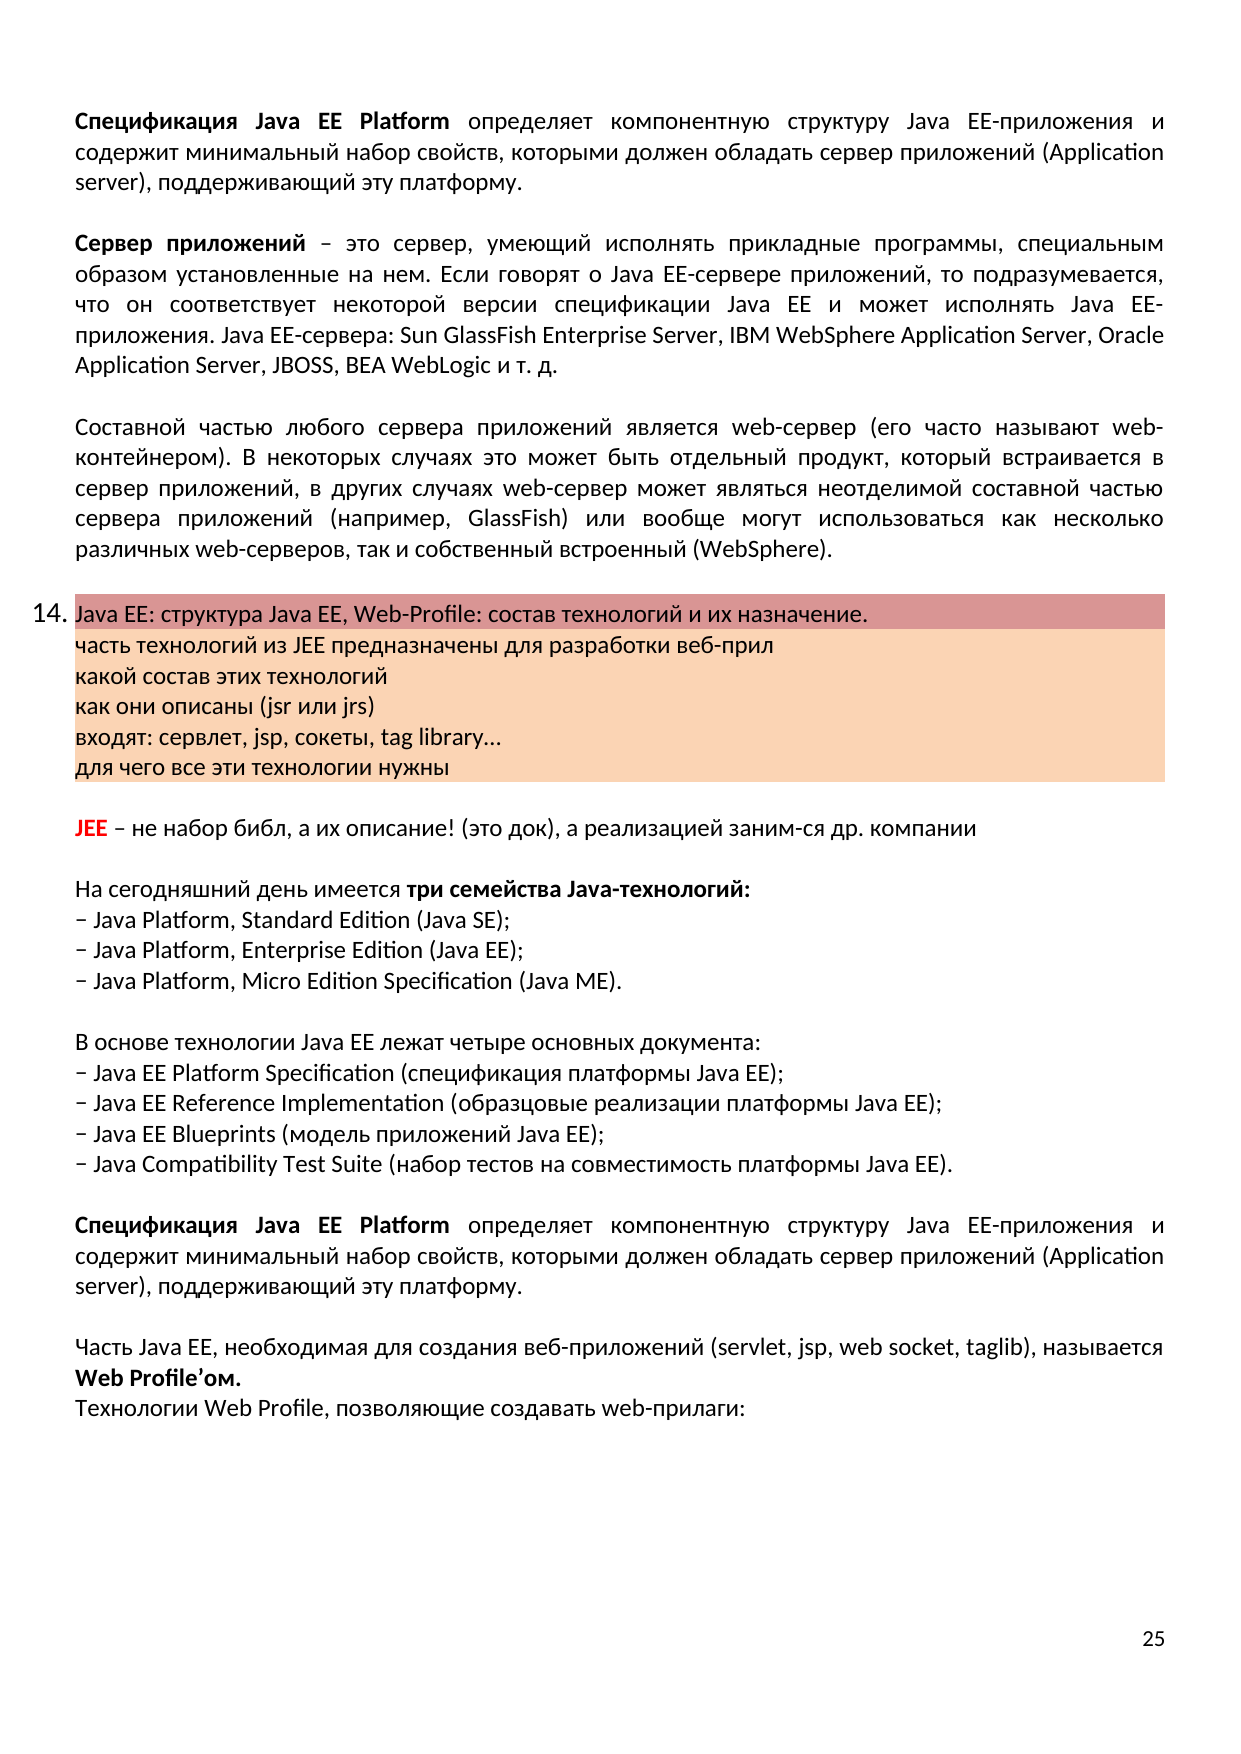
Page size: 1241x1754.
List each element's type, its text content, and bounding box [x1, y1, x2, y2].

text На сегодняшний день имеется три семейства Java-технологий: [75, 874, 1165, 904]
list какой состав этих технологий [75, 660, 1165, 691]
text − Java Compatibility Test Suite (набор тестов на совместимость платформы Java EE). [75, 1148, 1165, 1179]
list для чего все эти технологии нужны [75, 752, 1165, 782]
text Спецификация Java EE Platform определяет компонентную структуру Java EE-приложения и содержит минимальный набор свойств, которыми должен обладать сервер приложений (Application server), поддерживающий эту платформу. [75, 106, 1165, 197]
list Java EE: структура Java EE, Web-Profile: состав технологий и их назначение. [75, 594, 1165, 629]
text Часть Java EE, необходимая для создания веб-приложений (servlet, jsp, web socket, taglib), называется Web Profile’ом. [75, 1331, 1165, 1392]
text Сервер приложений – это сервер, умеющий исполнять прикладные программы, специальным образом установленные на нем. Если говорят о Java EE-сервере приложений, то подразумевается, что он соответствует некоторой версии спецификации Java EE и может исполнять Java EE-приложения. Java EE-сервера: Sun GlassFish Enterprise Server, IBM WebSphere Application Server, Oracle Application Server, JBOSS, BEA WebLogic и т. д. [75, 228, 1165, 380]
list как они описаны (jsr или jrs) [75, 691, 1165, 721]
text Составной частью любого сервера приложений является web-сервер (его часто называют web-контейнером). В некоторых случаях это может быть отдельный продукт, который встраивается в сервер приложений, в других случаях web-сервер может являться неотделимой составной частью сервера приложений (например, GlassFish) или вообще могут использоваться как несколько различных web-серверов, так и собственный встроенный (WebSphere). [75, 411, 1165, 563]
text − Java Platform, Micro Edition Specification (Java ME). [75, 965, 1165, 996]
list входят: сервлет, jsp, сокеты, tag library… [75, 721, 1165, 752]
text − Java EE Blueprints (модель приложений Java EE); [75, 1118, 1165, 1148]
text Спецификация Java EE Platform определяет компонентную структуру Java EE-приложения и содержит минимальный набор свойств, которыми должен обладать сервер приложений (Application server), поддерживающий эту платформу. [75, 1209, 1165, 1301]
text − Java EE Platform Specification (спецификация платформы Java EE); [75, 1057, 1165, 1087]
text Технологии Web Profile, позволяющие создавать web-прилаги: [75, 1392, 1165, 1423]
text В основе технологии Java EE лежат четыре основных документа: [75, 1026, 1165, 1057]
text − Java Platform, Enterprise Edition (Java EE); [75, 935, 1165, 965]
text JEE – не набор библ, а их описание! (это док), а реализацией заним-ся др. компании [75, 813, 1165, 843]
text − Java EE Reference Implementation (образцовые реализации платформы Java EE); [75, 1087, 1165, 1118]
list часть технологий из JEE предназначены для разработки веб-прил [75, 629, 1165, 660]
text − Java Platform, Standard Edition (Java SE); [75, 904, 1165, 935]
